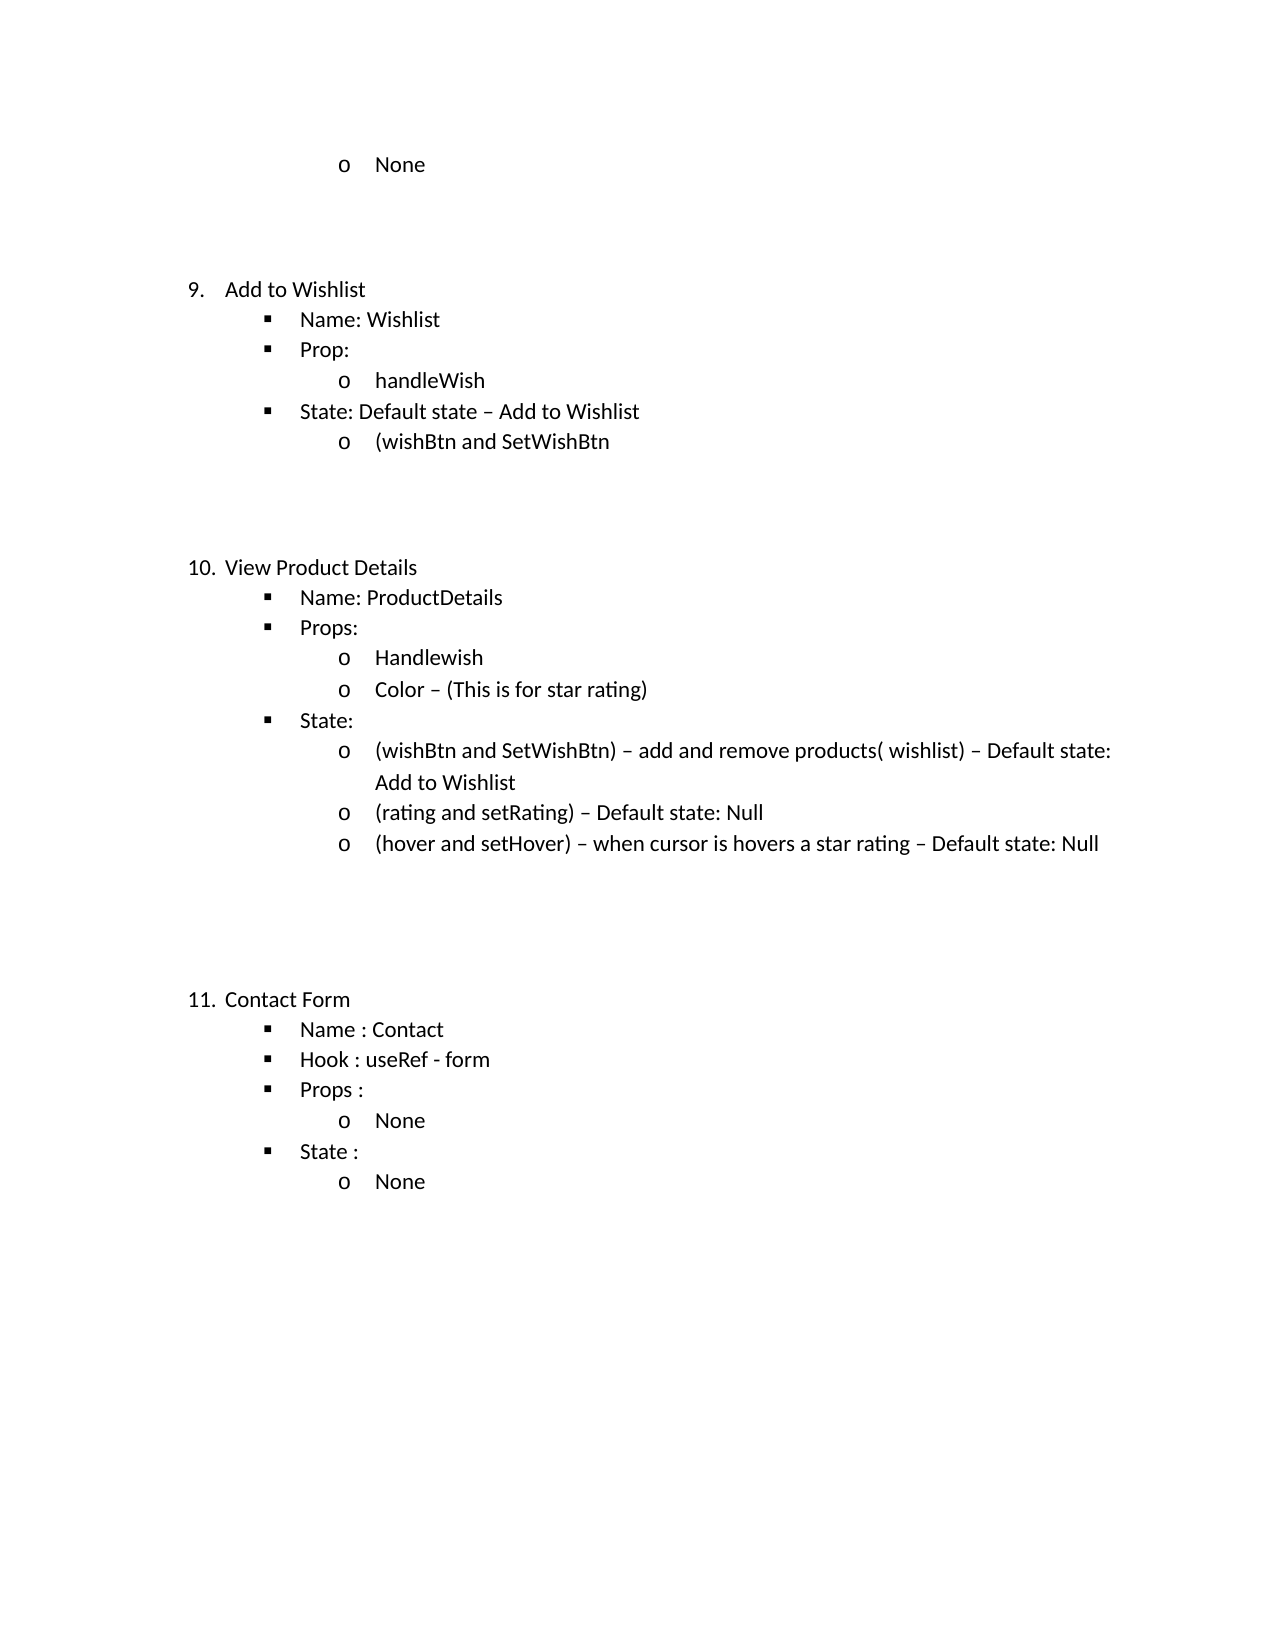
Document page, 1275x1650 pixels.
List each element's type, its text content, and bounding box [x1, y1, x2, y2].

list Handlewish [337, 643, 1125, 672]
list Props: [262, 613, 1125, 641]
list (rating and setRating) – Default state: Null [337, 798, 1125, 827]
list (wishBtn and SetWishBtn [337, 427, 1125, 457]
list handleWish [337, 366, 1125, 395]
list Name: ProductDetails [262, 583, 1125, 611]
list Props : [262, 1076, 1125, 1103]
list None [337, 1106, 1125, 1135]
list Hook : useRef - form [262, 1045, 1125, 1073]
list None [337, 150, 1125, 179]
list Add to Wishlist [187, 275, 1125, 303]
list None [337, 1167, 1125, 1197]
list State: Default state – Add to Wishlist [262, 397, 1125, 425]
list Color – (This is for star rating) [337, 675, 1125, 704]
list Name: Wishlist [262, 305, 1125, 333]
list Name : Contact [262, 1015, 1125, 1043]
list State : [262, 1137, 1125, 1165]
list (hover and setHover) – when cursor is hovers a star rating – Default state: Null [337, 829, 1125, 859]
list State: [262, 706, 1125, 734]
list (wishBtn and SetWishBtn) – add and remove products( wishlist) – Default state: Add to Wishlist [337, 736, 1125, 796]
list Prop: [262, 336, 1125, 364]
list View Product Details [187, 553, 1125, 581]
list Contact Form [187, 985, 1125, 1013]
